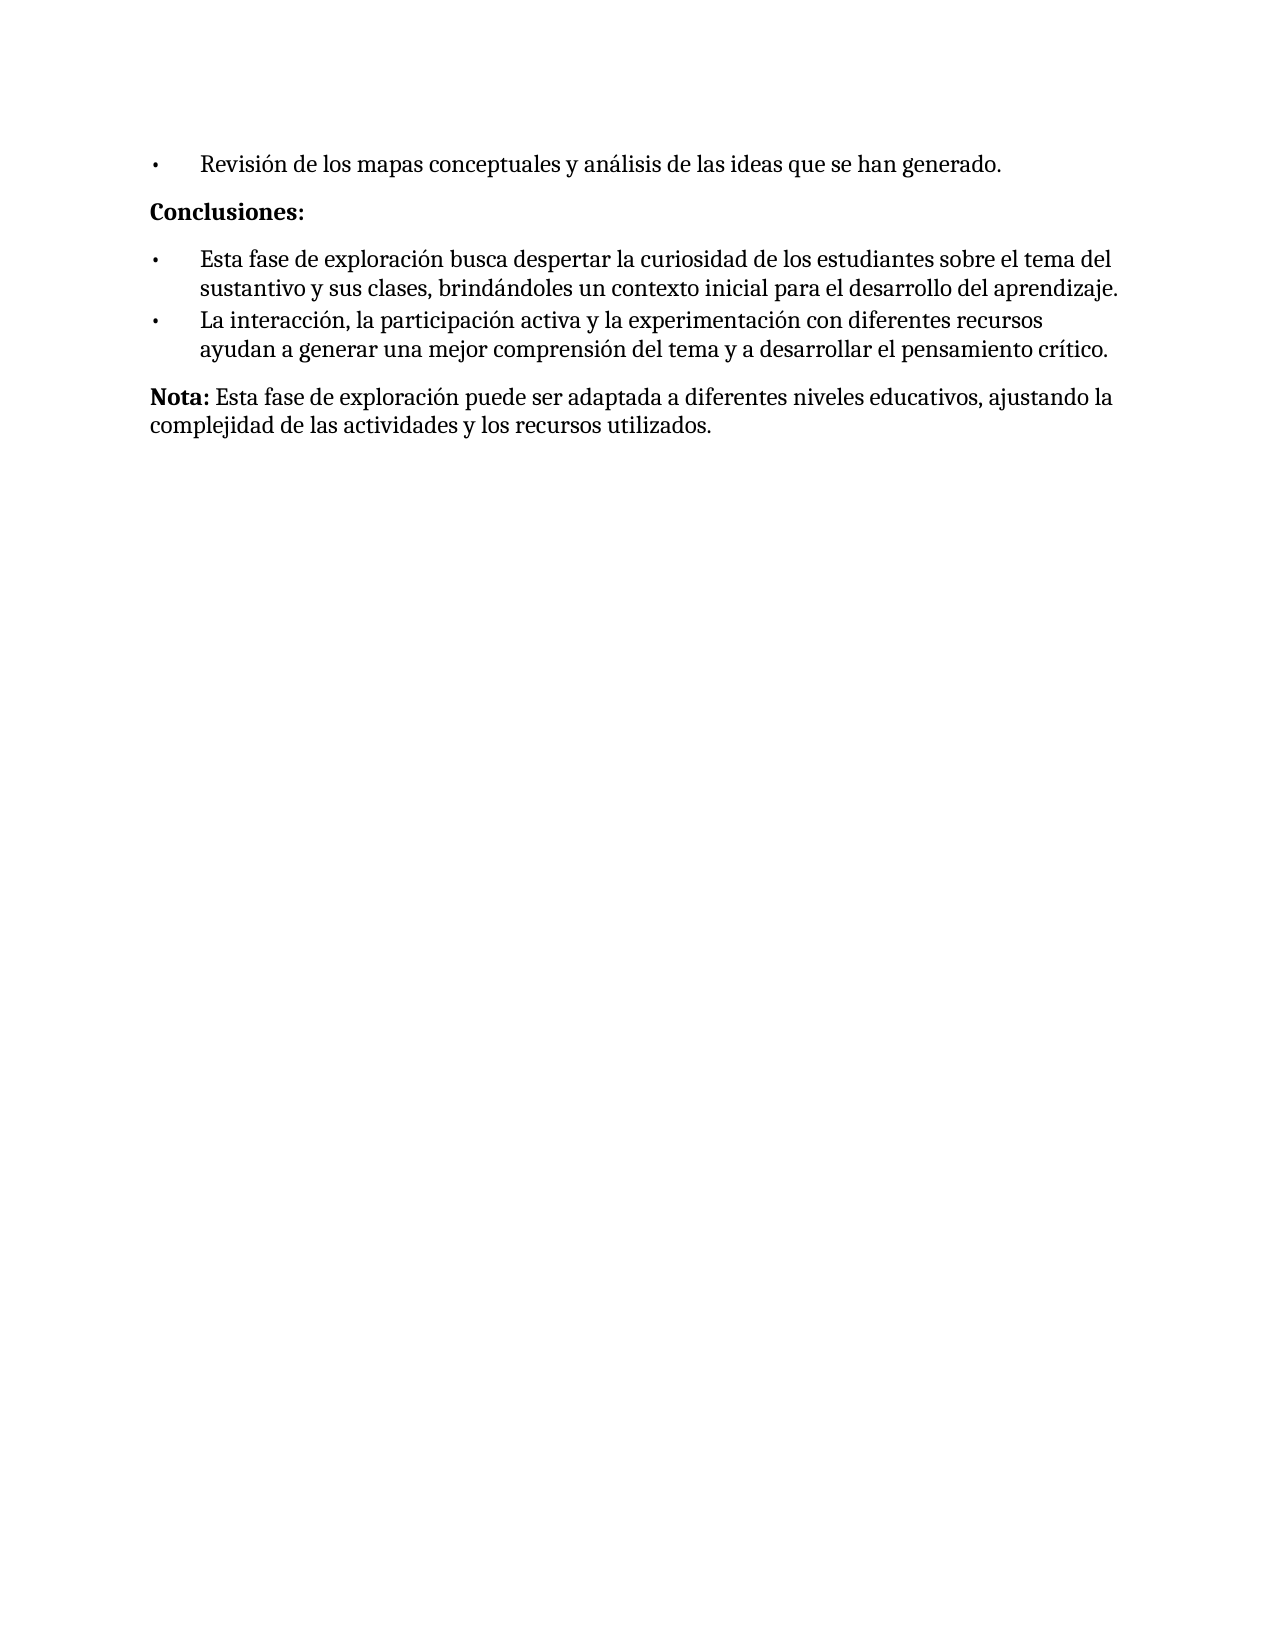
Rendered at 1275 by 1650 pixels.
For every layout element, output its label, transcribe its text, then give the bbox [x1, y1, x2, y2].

list Esta fase de exploración busca despertar la curiosidad de los estudiantes sobre el tema del sustantivo y sus clases, brindándoles un contexto inicial para el desarrollo del aprendizaje. [150, 245, 1125, 302]
text Conclusiones: [150, 197, 1125, 226]
list La interacción, la participación activa y la experimentación con diferentes recursos ayudan a generar una mejor comprensión del tema y a desarrollar el pensamiento crítico. [150, 306, 1125, 364]
text Nota: Esta fase de exploración puede ser adaptada a diferentes niveles educativos, ajustando la complejidad de las actividades y los recursos utilizados. [150, 382, 1125, 440]
list Revisión de los mapas conceptuales y análisis de las ideas que se han generado. [150, 150, 1125, 179]
